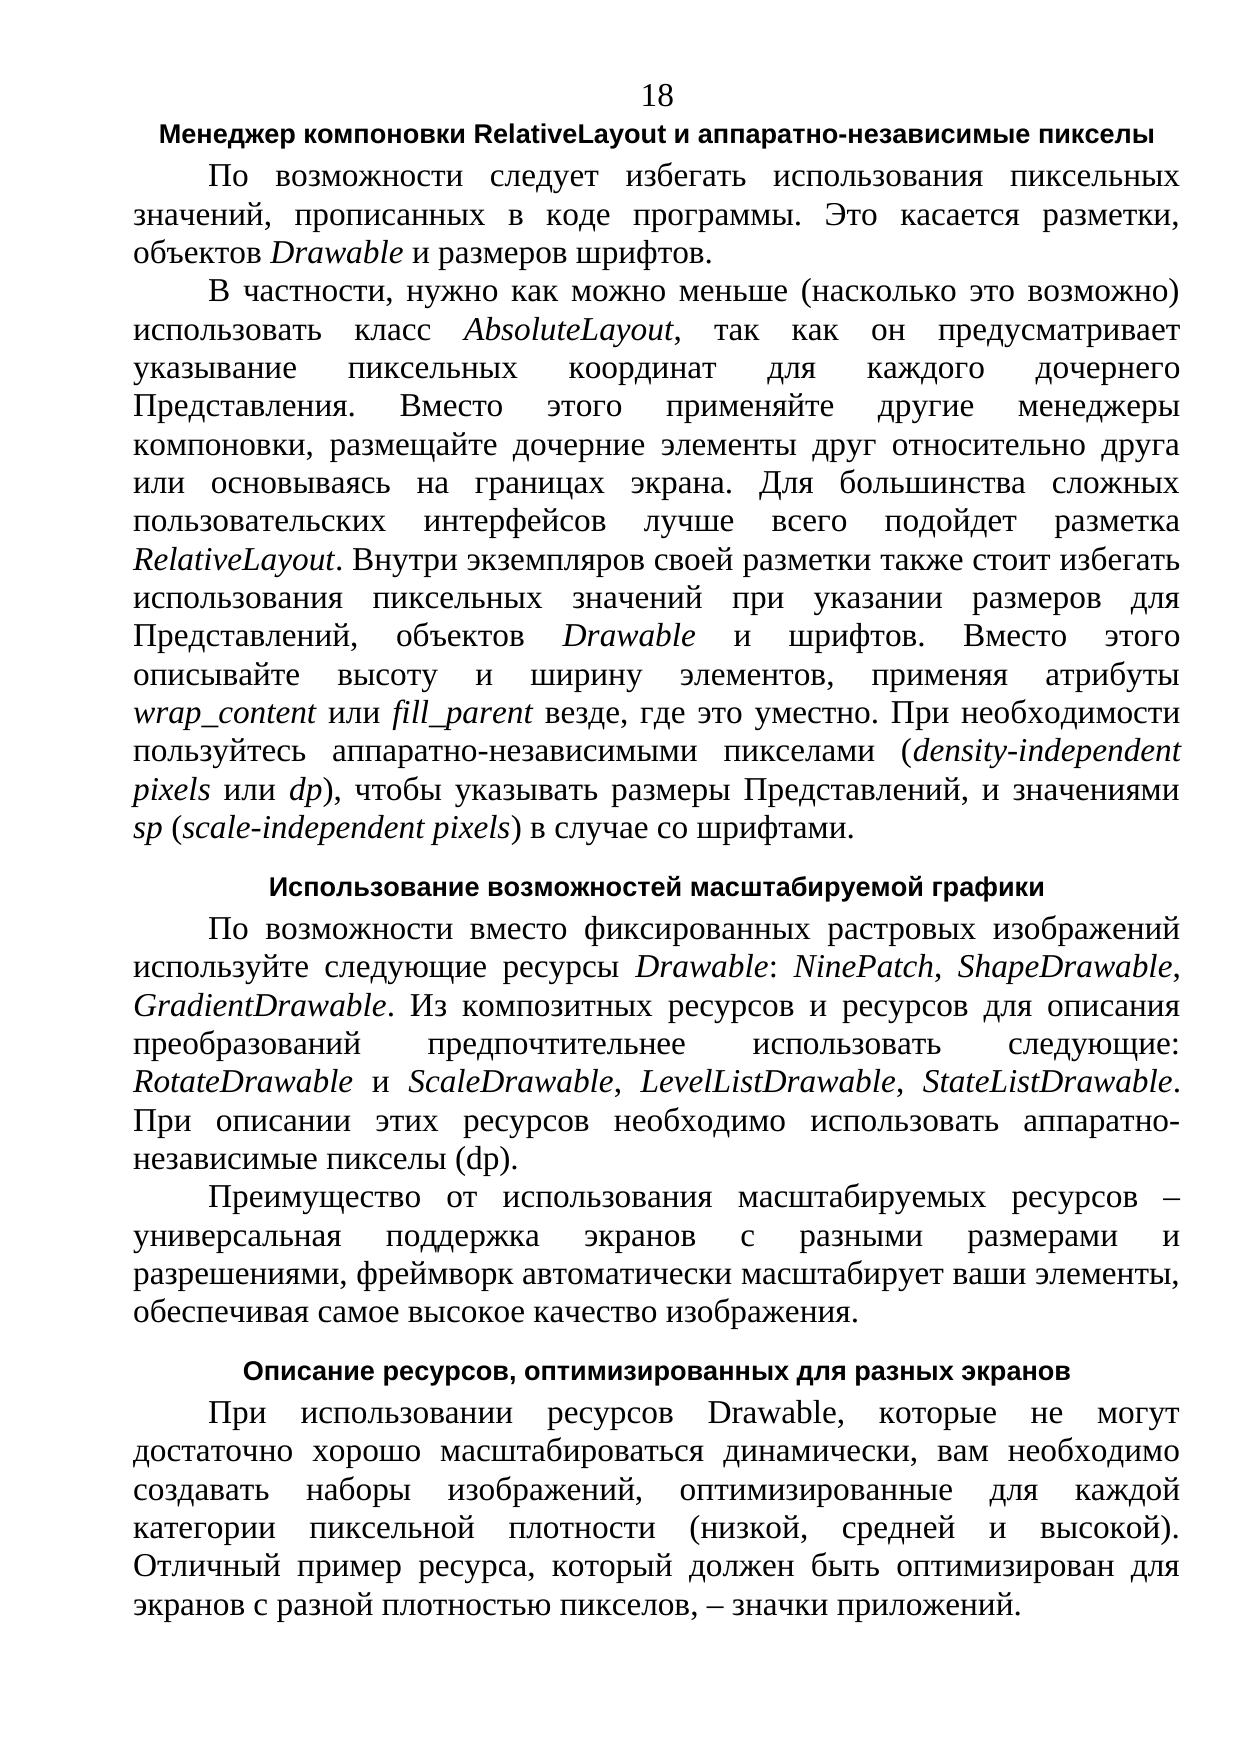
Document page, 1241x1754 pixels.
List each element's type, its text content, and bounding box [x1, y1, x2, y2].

text По возможности следует избегать использования пиксельных значений, прописанных в коде программы. Это касается разметки, объектов Drawable и размеров шрифтов. [133, 156, 1181, 271]
subtitle Описание ресурсов, оптимизированных для разных экранов [133, 1355, 1181, 1386]
subtitle Использование возможностей масштабируемой графики [133, 871, 1181, 902]
text В частности, нужно как можно меньше (насколько это возможно) использовать класс AbsoluteLayout, так как он предусматривает указывание пиксельных координат для каждого дочернего Представления. Вместо этого применяйте другие менеджеры компоновки, размещайте дочерние элементы друг относительно друга или основываясь на границах экрана. Для большинства сложных пользовательских интерфейсов лучше всего подойдет разметка RelativeLayout. Внутри экземпляров своей разметки также стоит избегать использования пиксельных значений при указании размеров для Представлений, объектов Drawable и шрифтов. Вместо этого описывайте высоту и ширину элементов, применяя атрибуты wrap_content или fill_parent везде, где это уместно. При необходимости пользуйтесь аппаратно-независимыми пикселами (density-independent pixels или dp), чтобы указывать размеры Представлений, и значениями sp (scale-independent pixels) в случае со шрифтами. [133, 271, 1181, 846]
text При использовании ресурсов Drawable, которые не могут достаточно хорошо масштабироваться динамически, вам необходимо создавать наборы изображений, оптимизированные для каждой категории пиксельной плотности (низкой, средней и высокой). Отличный пример ресурса, который должен быть оптимизирован для экранов с разной плотностью пикселов, ‒ значки приложений. [133, 1392, 1181, 1622]
text По возможности вместо фиксированных растровых изображений используйте следующие ресурсы Drawable: NinePatch, ShapeDrawable, GradientDrawable. Из композитных ресурсов и ресурсов для описания преобразований предпочтительнее использовать следующие: RotateDrawable и ScaleDrawable, LevelListDrawable, StateListDrawable. При описании этих ресурсов необходимо использовать аппаратно-независимые пикселы (dp). [133, 908, 1181, 1176]
text Преимущество от использования масштабируемых ресурсов ‒ универсальная поддержка экранов с разными размерами и разрешениями, фреймворк автоматически масштабирует ваши элементы, обеспечивая самое высокое качество изображения. [133, 1176, 1181, 1330]
subtitle Менеджер компоновки RelativeLayout и аппаратно-независимые пикселы [133, 118, 1181, 149]
